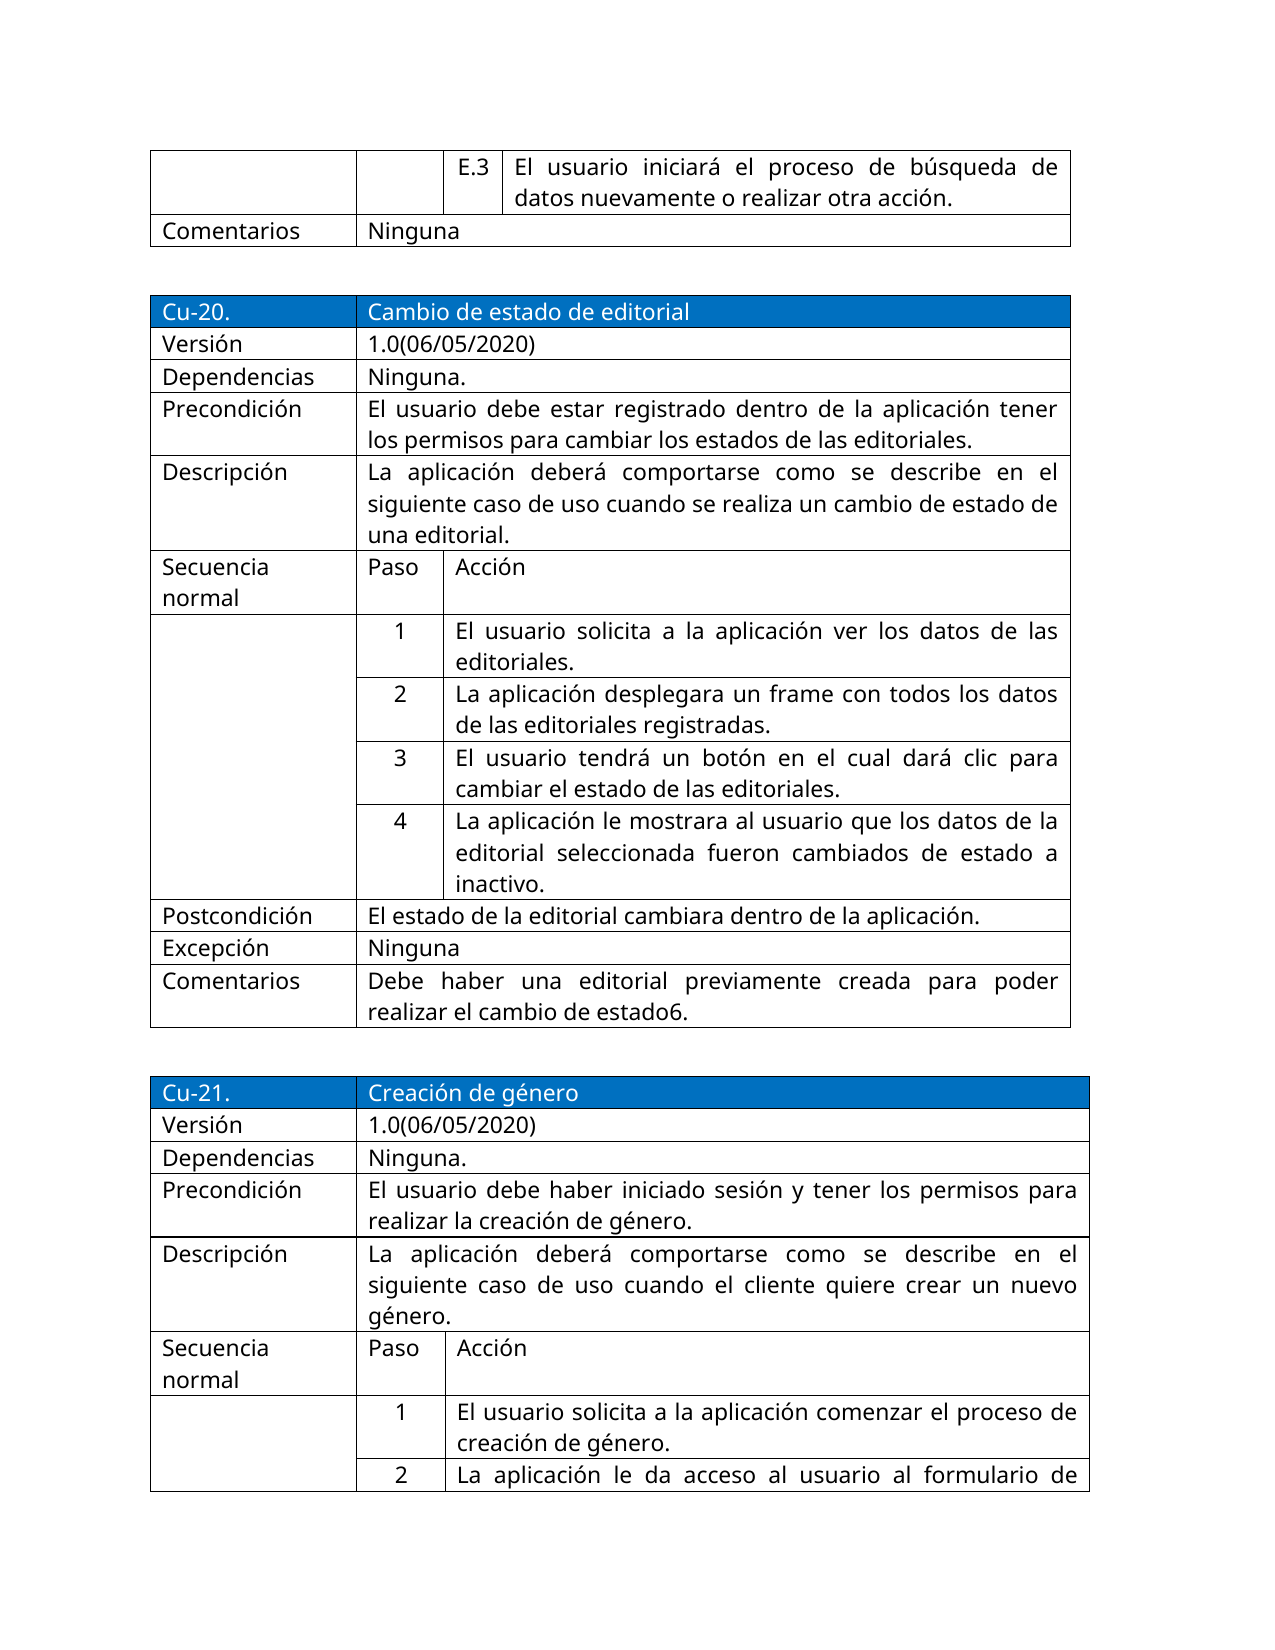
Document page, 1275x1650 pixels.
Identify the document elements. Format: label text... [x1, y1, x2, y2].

table_header Cu-20. [151, 296, 356, 327]
table_cell Versión [151, 1109, 356, 1141]
table_cell El usuario solicita a la aplicación ver los datos de las editoriales. [444, 615, 1070, 677]
table_cell 1.0(06/05/2020) [357, 328, 1070, 359]
table_header Creación de género [357, 1077, 1089, 1108]
table_cell Ninguna [357, 932, 1070, 963]
table_cell 2 [357, 678, 443, 741]
table_cell La aplicación deberá comportarse como se describe en el siguiente caso de uso cuando se realiza un cambio de estado de una editorial. [357, 456, 1070, 550]
table_cell El usuario iniciará el proceso de búsqueda de datos nuevamente o realizar otra acción. [503, 151, 1070, 213]
table_cell El usuario solicita a la aplicación comenzar el proceso de creación de género. [446, 1396, 1089, 1458]
table_cell La aplicación le mostrara al usuario que los datos de la editorial seleccionada fueron cambiados de estado a inactivo. [444, 805, 1070, 899]
table_cell Secuencia normal [151, 551, 356, 613]
table_cell El usuario debe haber iniciado sesión y tener los permisos para realizar la creación de género. [357, 1174, 1089, 1236]
table_cell Precondición [151, 1174, 356, 1236]
table_cell Postcondición [151, 900, 356, 931]
table_cell El estado de la editorial cambiara dentro de la aplicación. [357, 900, 1070, 931]
table_cell Dependencias [151, 360, 356, 392]
table_cell La aplicación deberá comportarse como se describe en el siguiente caso de uso cuando el cliente quiere crear un nuevo género. [357, 1238, 1089, 1331]
table_cell Comentarios [151, 965, 356, 1027]
table_cell Comentarios [151, 215, 356, 246]
table_cell Descripción [151, 456, 356, 550]
table_cell 1 [357, 615, 443, 677]
table_cell El usuario debe estar registrado dentro de la aplicación tener los permisos para cambiar los estados de las editoriales. [357, 393, 1070, 455]
table_cell E.3 [444, 151, 502, 213]
table_cell Acción [444, 551, 1070, 613]
table_cell 1.0(06/05/2020) [357, 1109, 1089, 1141]
table_cell Precondición [151, 393, 356, 455]
table_cell 1 [357, 1396, 445, 1458]
table_cell Paso [357, 1332, 445, 1395]
table_cell Dependencias [151, 1142, 356, 1173]
table_cell Ninguna. [357, 1142, 1089, 1173]
table_cell 4 [357, 805, 443, 899]
table_header Cambio de estado de editorial [357, 296, 1070, 327]
table_cell La aplicación desplegara un frame con todos los datos de las editoriales registradas. [444, 678, 1070, 741]
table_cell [446, 1459, 1089, 1491]
table_cell Ninguna. [357, 360, 1070, 392]
table_cell Versión [151, 328, 356, 359]
table_header Cu-21. [151, 1077, 356, 1108]
table_cell Acción [446, 1332, 1089, 1395]
table_cell 3 [357, 742, 443, 804]
table_cell Excepción [151, 932, 356, 963]
table_cell Paso [357, 551, 443, 613]
table_cell 2 [357, 1459, 445, 1491]
table_cell Descripción [151, 1238, 356, 1331]
table_cell Secuencia normal [151, 1332, 356, 1395]
table_cell Debe haber una editorial previamente creada para poder realizar el cambio de estado6. [357, 965, 1070, 1027]
table_cell [151, 1396, 356, 1491]
table_cell El usuario tendrá un botón en el cual dará clic para cambiar el estado de las editoriales. [444, 742, 1070, 804]
table_cell [151, 615, 356, 899]
table_cell Ninguna [357, 215, 1070, 246]
